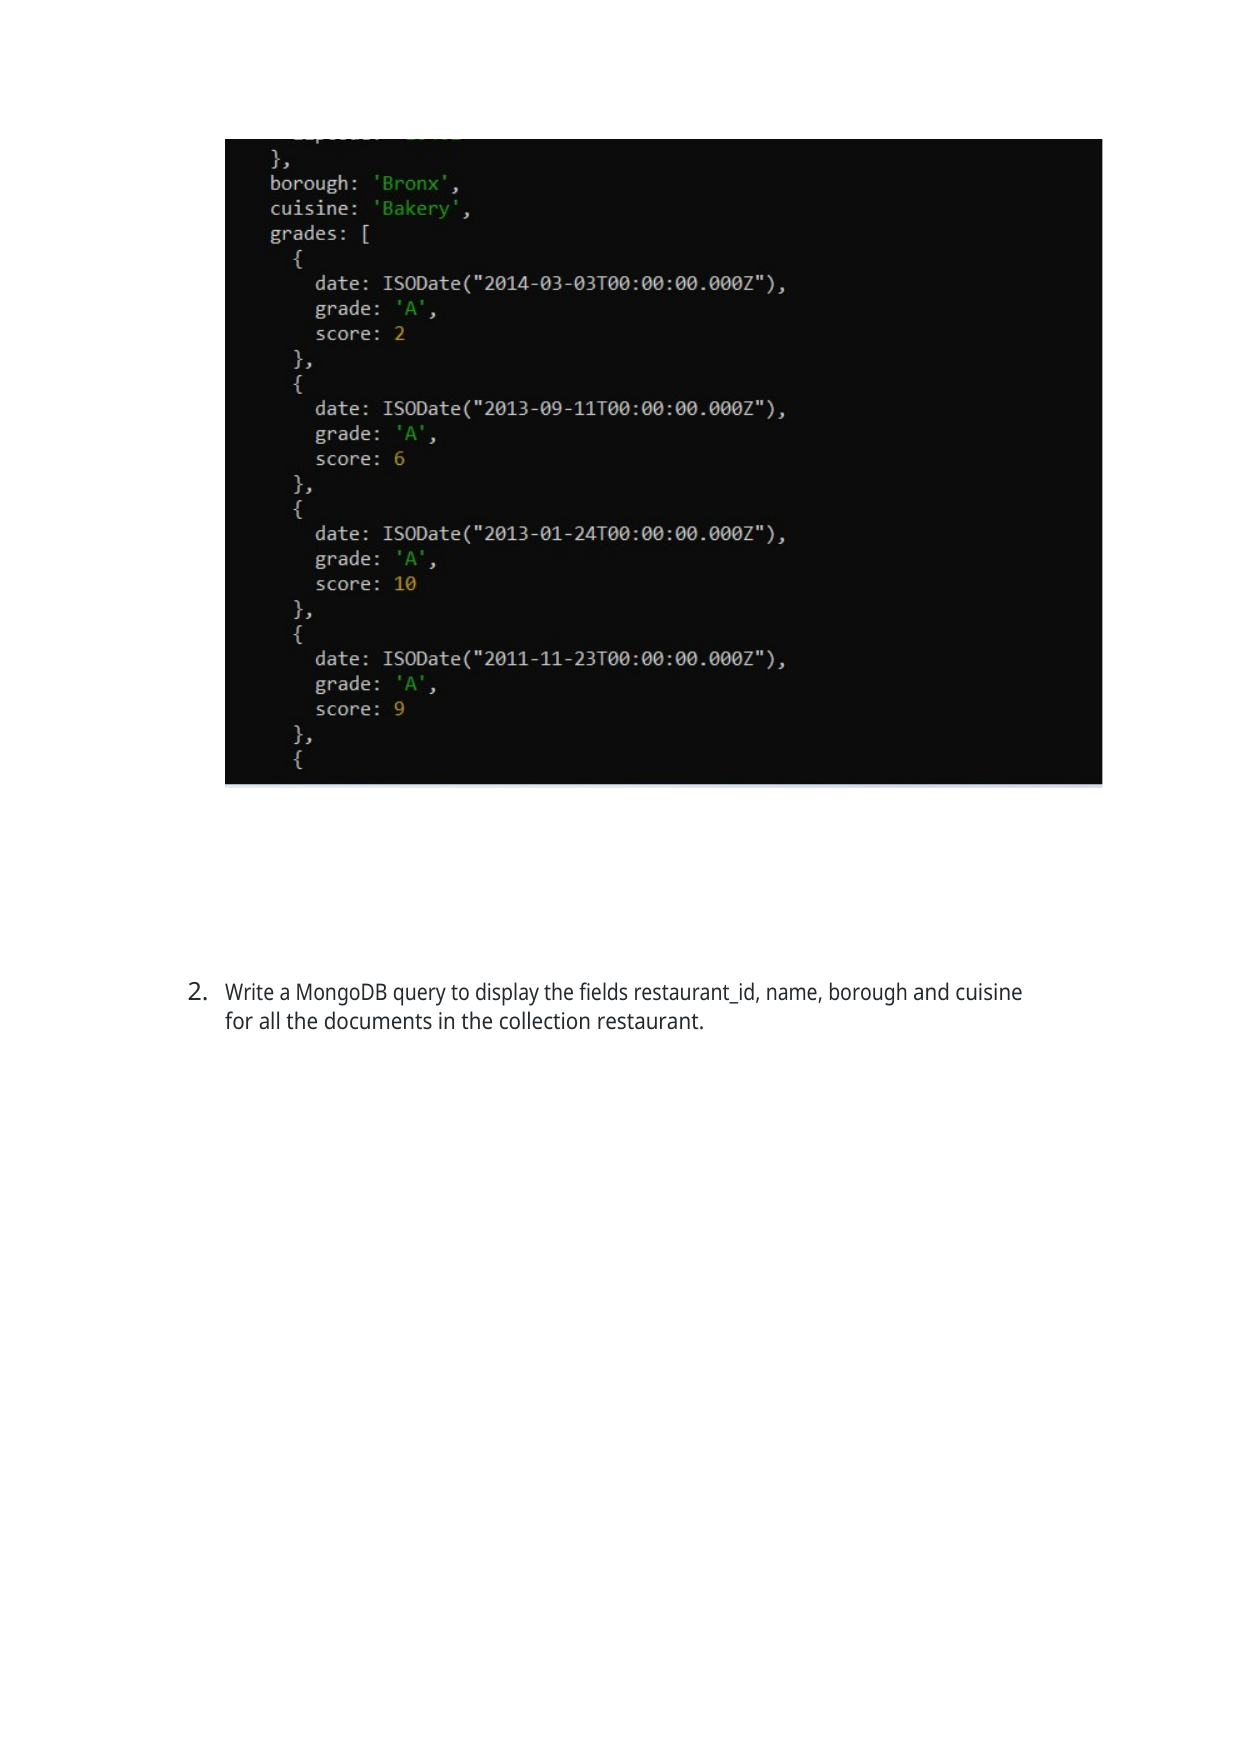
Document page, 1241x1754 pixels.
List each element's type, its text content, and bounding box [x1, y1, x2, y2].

list Write a MongoDB query to display the fields restaurant_id, name, borough and cuisine for all the documents in the collection restaurant. [187, 975, 1046, 1036]
picture [225, 139, 1103, 788]
